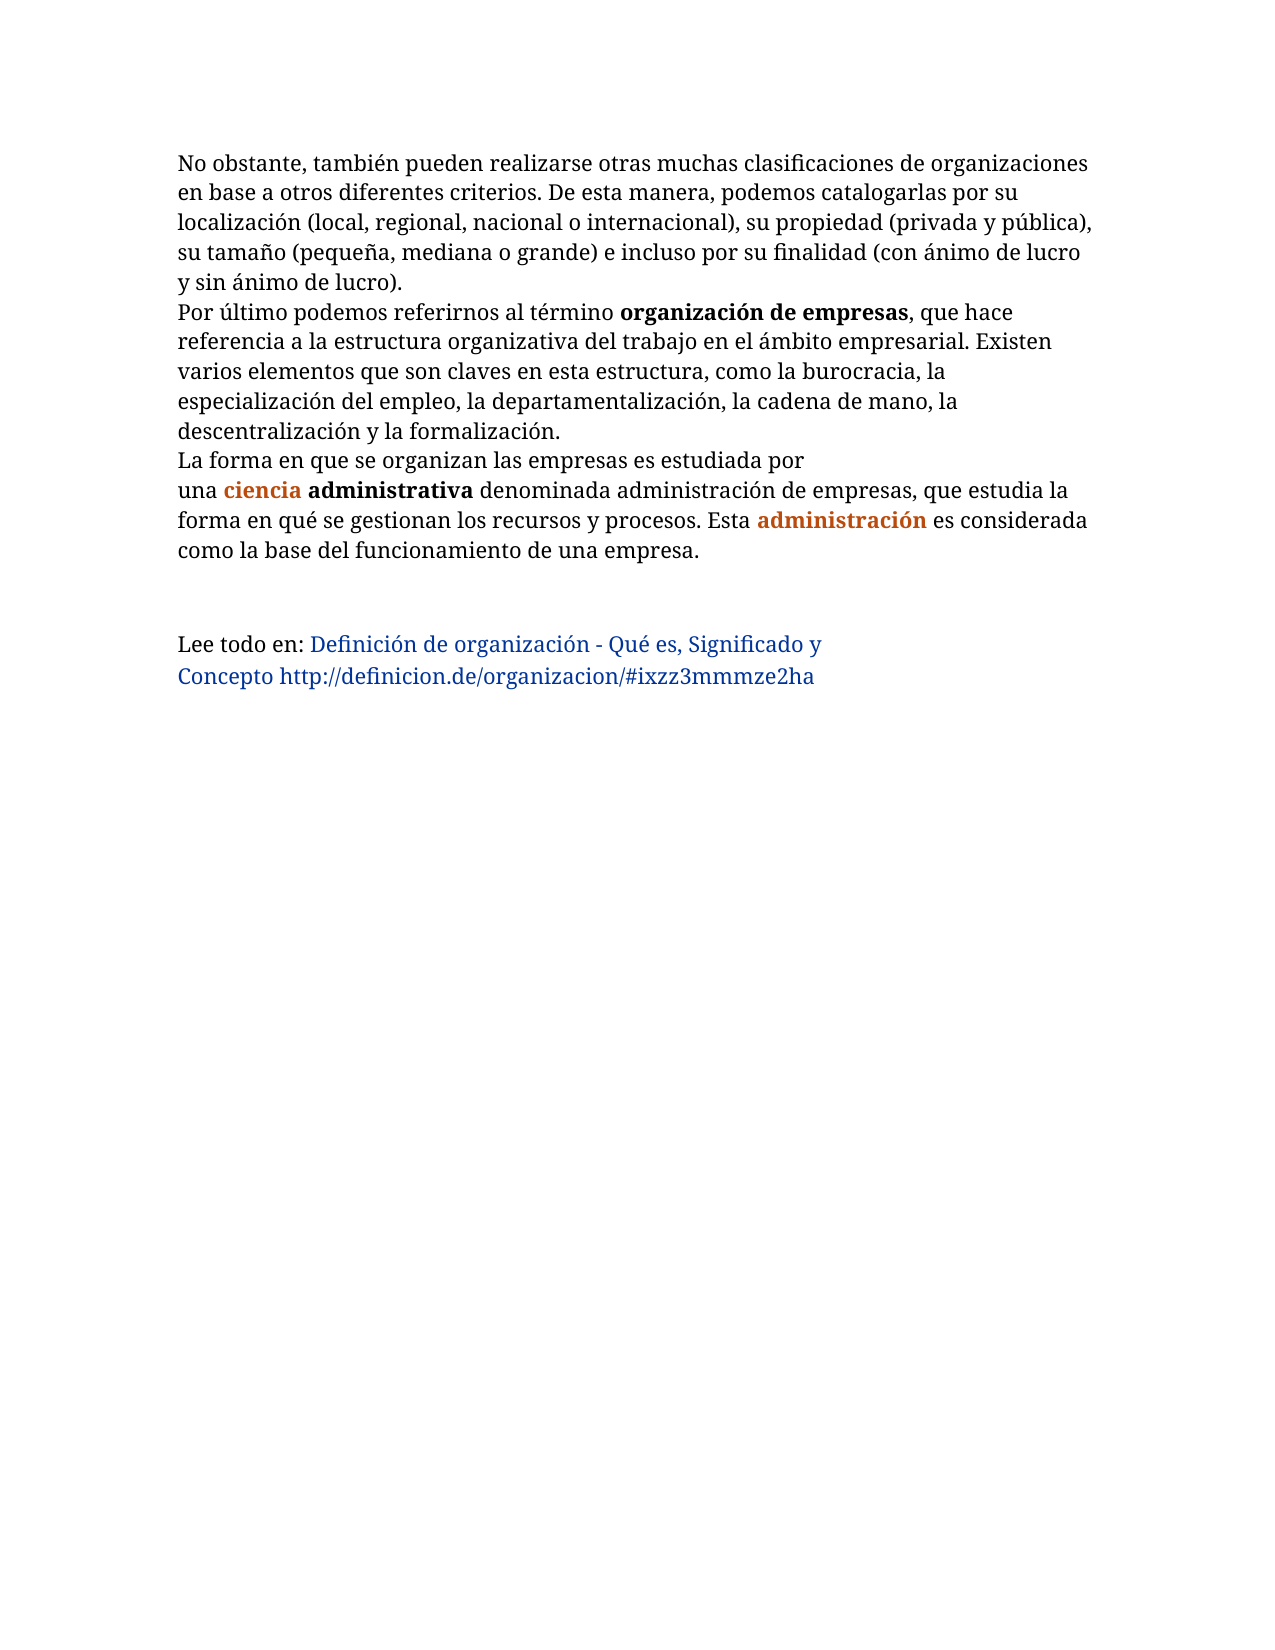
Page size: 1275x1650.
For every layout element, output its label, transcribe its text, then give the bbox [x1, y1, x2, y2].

text La forma en que se organizan las empresas es estudiada por una ciencia administrativa denominada administración de empresas, que estudia la forma en qué se gestionan los recursos y procesos. Esta administración es considerada como la base del funcionamiento de una empresa. [177, 446, 1098, 565]
text Lee todo en: Definición de organización - Qué es, Significado y Concepto http://definicion.de/organizacion/#ixzz3mmmze2ha [177, 565, 1098, 691]
text Por último podemos referirnos al término organización de empresas, que hace referencia a la estructura organizativa del trabajo en el ámbito empresarial. Existen varios elementos que son claves en esta estructura, como la burocracia, la especialización del empleo, la departamentalización, la cadena de mano, la descentralización y la formalización. [177, 297, 1098, 446]
text No obstante, también pueden realizarse otras muchas clasificaciones de organizaciones en base a otros diferentes criterios. De esta manera, podemos catalogarlas por su localización (local, regional, nacional o internacional), su propiedad (privada y pública), su tamaño (pequeña, mediana o grande) e incluso por su finalidad (con ánimo de lucro y sin ánimo de lucro). [177, 148, 1098, 297]
